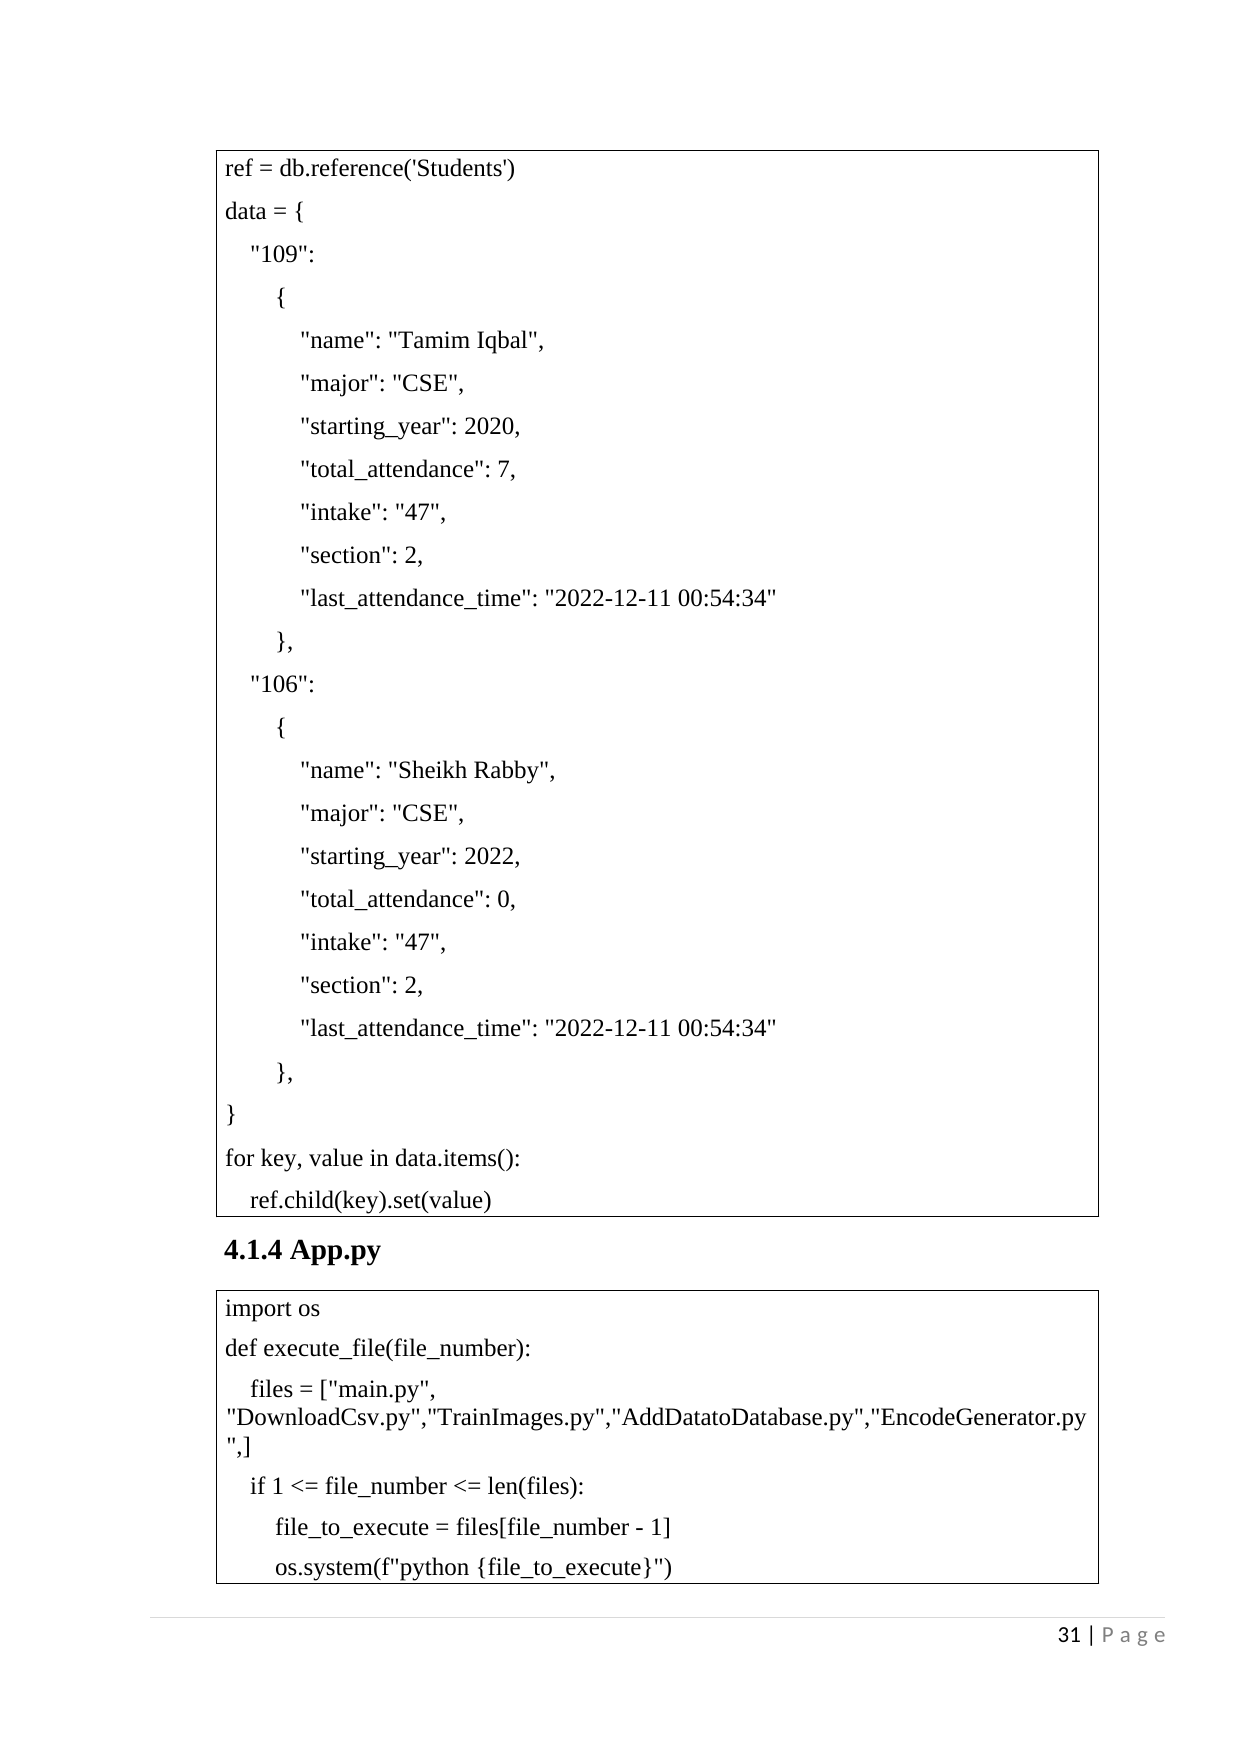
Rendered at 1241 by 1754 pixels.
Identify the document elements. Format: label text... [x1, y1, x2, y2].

text import os [217, 1291, 1098, 1322]
text "section": 2, [217, 537, 1098, 569]
text "106": [217, 666, 1098, 698]
text "total_attendance": 7, [217, 451, 1098, 483]
text "starting_year": 2022, [217, 838, 1098, 870]
text ref.child(key).set(value) [217, 1182, 1098, 1216]
subtitle 4.1.4 App.py [224, 1232, 1090, 1265]
text { [217, 709, 1098, 741]
text ref = db.reference('Students') [217, 151, 1098, 182]
text "major": "CSE", [217, 365, 1098, 397]
text os.system(f"python {file_to_execute}") [217, 1549, 1098, 1583]
text "last_attendance_time": "2022-12-11 00:54:34" [217, 580, 1098, 612]
text }, [217, 623, 1098, 655]
text data = { [217, 193, 1098, 225]
text "109": [217, 236, 1098, 268]
text "name": "Sheikh Rabby", [217, 752, 1098, 784]
text file_to_execute = files[file_number - 1] [217, 1508, 1098, 1540]
text "intake": "47", [217, 924, 1098, 956]
text "total_attendance": 0, [217, 881, 1098, 913]
text "last_attendance_time": "2022-12-11 00:54:34" [217, 1010, 1098, 1042]
text "intake": "47", [217, 494, 1098, 526]
text "section": 2, [217, 967, 1098, 999]
text }, [217, 1053, 1098, 1085]
text for key, value in data.items(): [217, 1139, 1098, 1171]
text files = ["main.py", "DownloadCsv.py","TrainImages.py","AddDatatoDatabase.py","EncodeGenerator.py",] [217, 1371, 1098, 1460]
text if 1 <= file_number <= len(files): [217, 1468, 1098, 1500]
text "major": "CSE", [217, 795, 1098, 827]
text "name": "Tamim Iqbal", [217, 322, 1098, 354]
text def execute_file(file_number): [217, 1330, 1098, 1362]
text } [217, 1096, 1098, 1128]
text "starting_year": 2020, [217, 408, 1098, 440]
text { [217, 279, 1098, 311]
